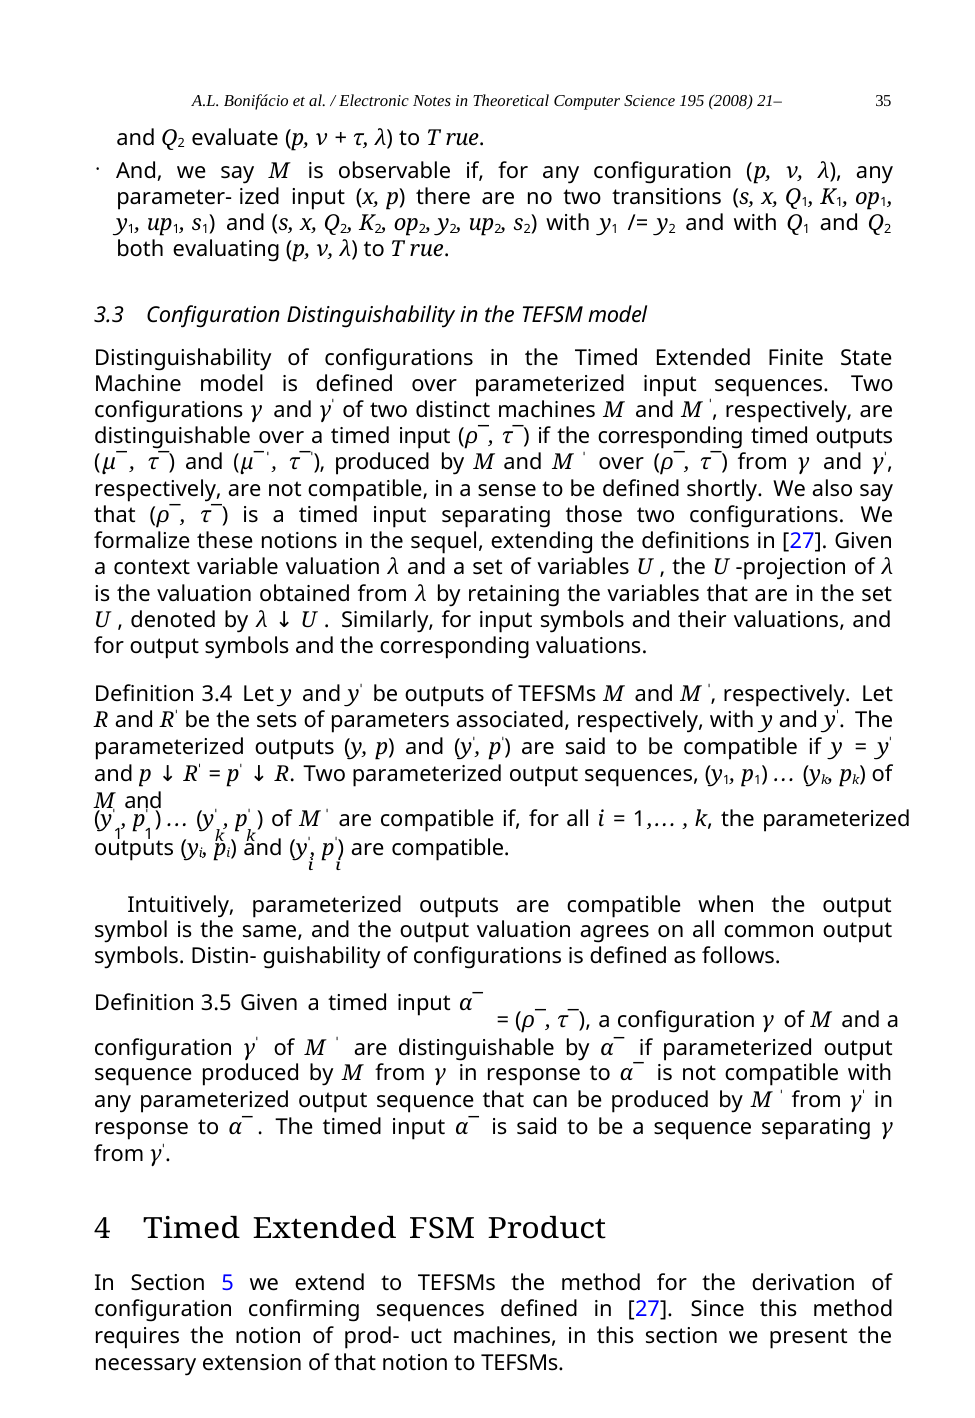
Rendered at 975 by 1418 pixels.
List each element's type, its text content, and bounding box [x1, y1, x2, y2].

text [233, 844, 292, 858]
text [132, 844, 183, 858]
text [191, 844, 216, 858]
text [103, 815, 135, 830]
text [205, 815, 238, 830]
list And, we say M is observable if, for any configuration (p, ν, λ), any parameter- ized input (x, p) there are no two transitions (s, x, Q1, K1, op1, y1, up1, s1) and (s, x, Q2, K2, op2, y2, up2, s2) with y1 /= y2 and with Q1 and Q2 both evaluating (p, ν, λ) to T rue. [95, 158, 893, 263]
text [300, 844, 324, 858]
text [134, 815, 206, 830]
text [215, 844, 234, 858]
subtitle Timed Extended FSM Product [94, 1207, 910, 1247]
text = (ρ¯, τ¯), a configuration γ of M and a [496, 1004, 910, 1033]
text i i [307, 858, 910, 873]
text Definition 3.4 Let y and y' be outputs of TEFSMs M and M ', respectively. Let R and R' be the sets of parameters associated, respectively, with y and y'. The parameterized outputs (y, p) and (y', p') are said to be compatible if y = y' and p ↓ R' = p' ↓ R. Two parameterized output sequences, (y1, p1) ... (yk, pk) of M and [94, 680, 893, 815]
text configuration γ' of M ' are distinguishable by α¯ if parameterized output sequence produced by M from γ in response to α¯ is not compatible with any parameterized output sequence that can be produced by M ' from γ' in response to α¯. The timed input α¯ is said to be a sequence separating γ from γ'. [94, 1033, 893, 1168]
text Definition 3.5 Given a timed input α¯ [94, 987, 485, 1017]
text and Q2 evaluate (p, ν + τ, λ) to T rue. [116, 122, 910, 151]
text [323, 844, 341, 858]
text Intuitively, parameterized outputs are compatible when the output symbol is the same, and the output valuation agrees on all common output symbols. Distin- guishability of configurations is defined as follows. [94, 891, 893, 970]
text outputs (yi, pi) and (y', p') are compatible. [438, 844, 910, 858]
text 1 1 k k [113, 830, 910, 844]
text In Section 5 we extend to TEFSMs the method for the derivation of configuration confirming sequences defined in [27]. Since this method requires the notion of prod- uct machines, in this section we present the necessary extension of that notion to TEFSMs. [94, 1269, 893, 1376]
text Distinguishability of configurations in the Timed Extended Finite State Machine model is defined over parameterized input sequences. Two configurations γ and γ' of two distinct machines M and M ', respectively, are distinguishable over a timed input (ρ¯, τ¯) if the corresponding timed outputs (μ¯, τ¯) and (μ¯', τ¯'), produced by M and M ' over (ρ¯, τ¯) from γ and γ', respectively, are not compatible, in a sense to be defined shortly. We also say that (ρ¯, τ¯) is a timed input separating those two configurations. We formalize these notions in the sequel, extending the definitions in [27]. Given a context variable valuation λ and a set of variables U , the U -projection of λ is the valuation obtained from λ by retaining the variables that are in the set U , denoted by λ ↓ U . Similarly, for input symbols and their valuations, and for output symbols and the corresponding valuations. [94, 345, 893, 660]
list Conﬁguration Distinguishability in the TEFSM model [94, 299, 910, 329]
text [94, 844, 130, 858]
